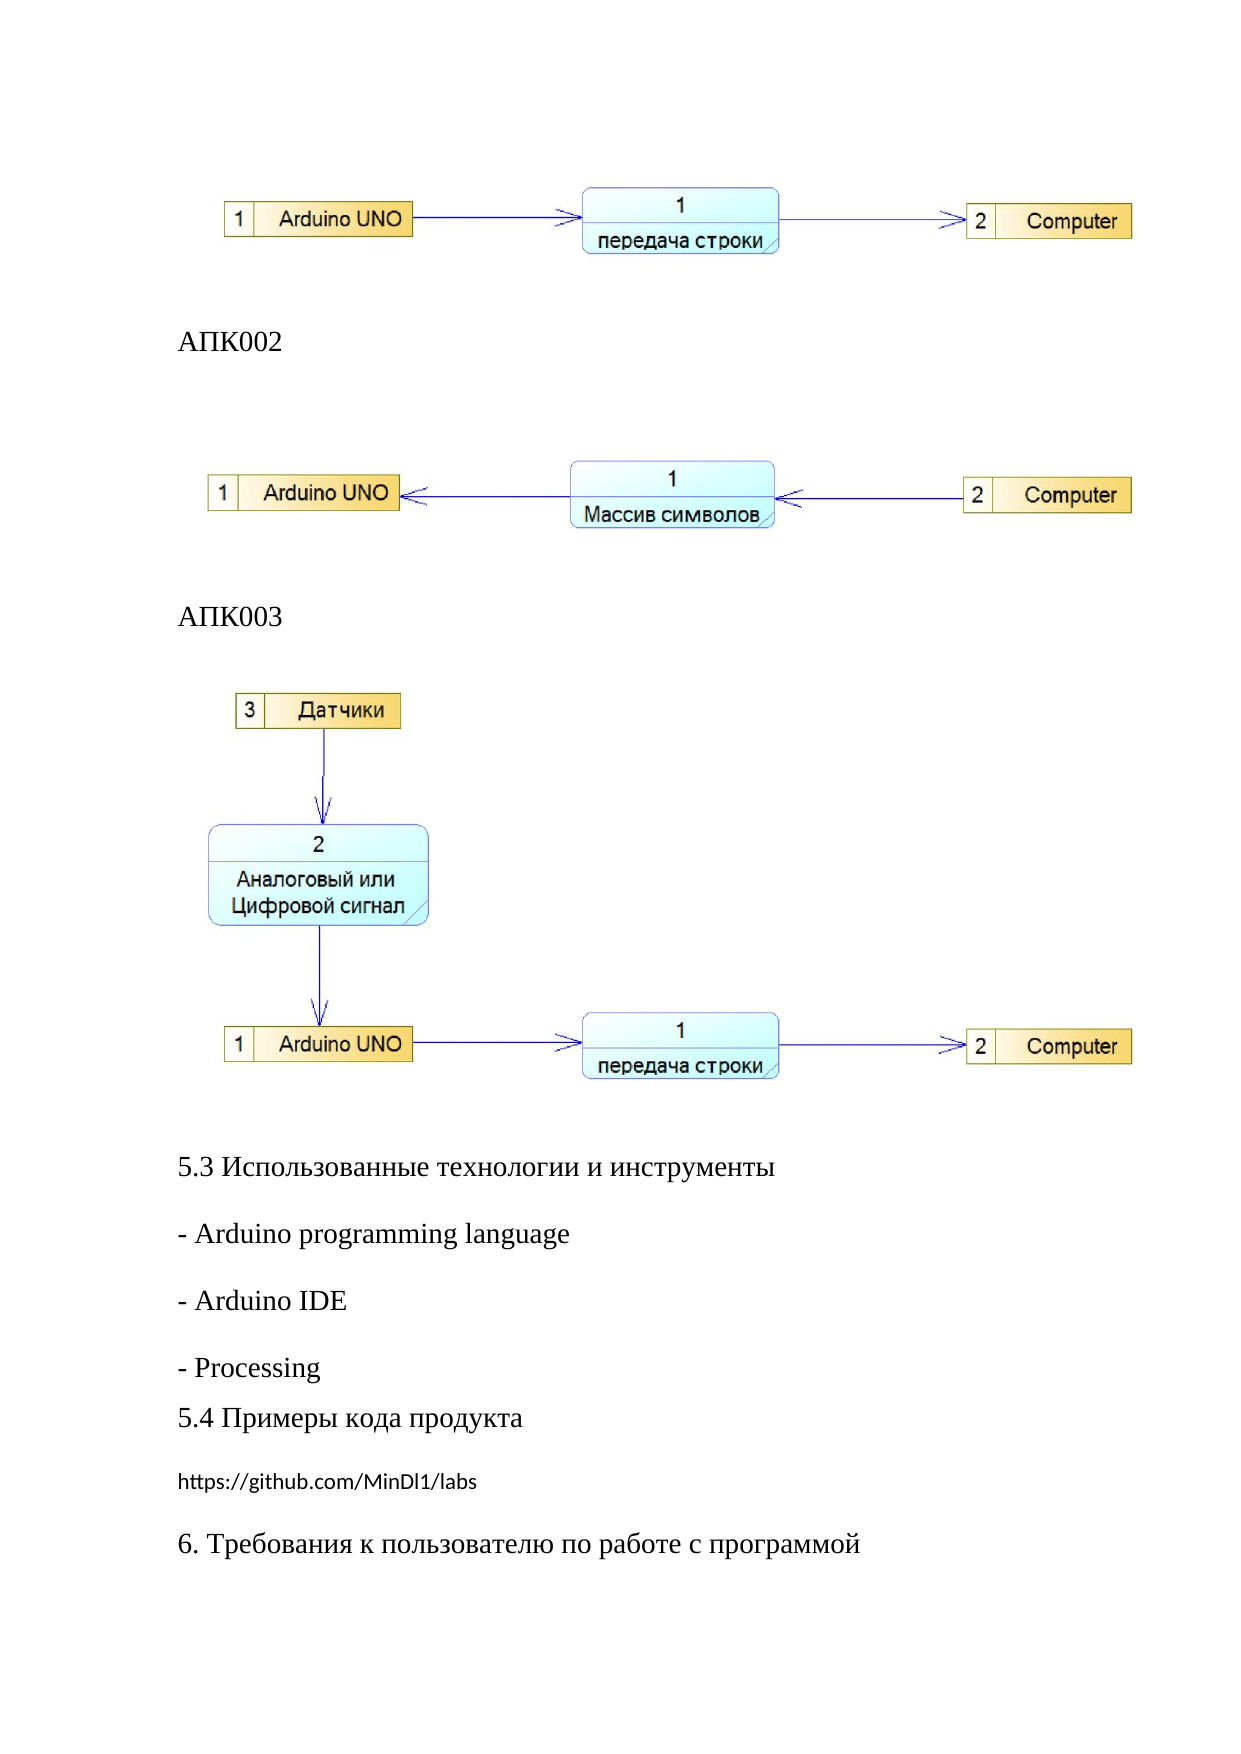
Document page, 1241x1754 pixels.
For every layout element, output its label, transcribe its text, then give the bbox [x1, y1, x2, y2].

text - Arduino programming language [177, 1216, 1152, 1249]
picture [177, 390, 1152, 569]
text АПК002 [177, 324, 1152, 357]
text 5.3 Использованные технологии и инструменты [177, 1149, 1152, 1182]
text - Processing 5.4 Примеры кода продукта [177, 1350, 1152, 1434]
text https://github.com/MinDl1/labs [177, 1467, 1152, 1495]
text 6. Требования к пользователю по работе с программой [177, 1526, 1152, 1559]
picture [177, 666, 1152, 1119]
text - Arduino IDE [177, 1283, 1152, 1316]
picture [177, 118, 1152, 294]
text АПК003 [177, 599, 1152, 633]
